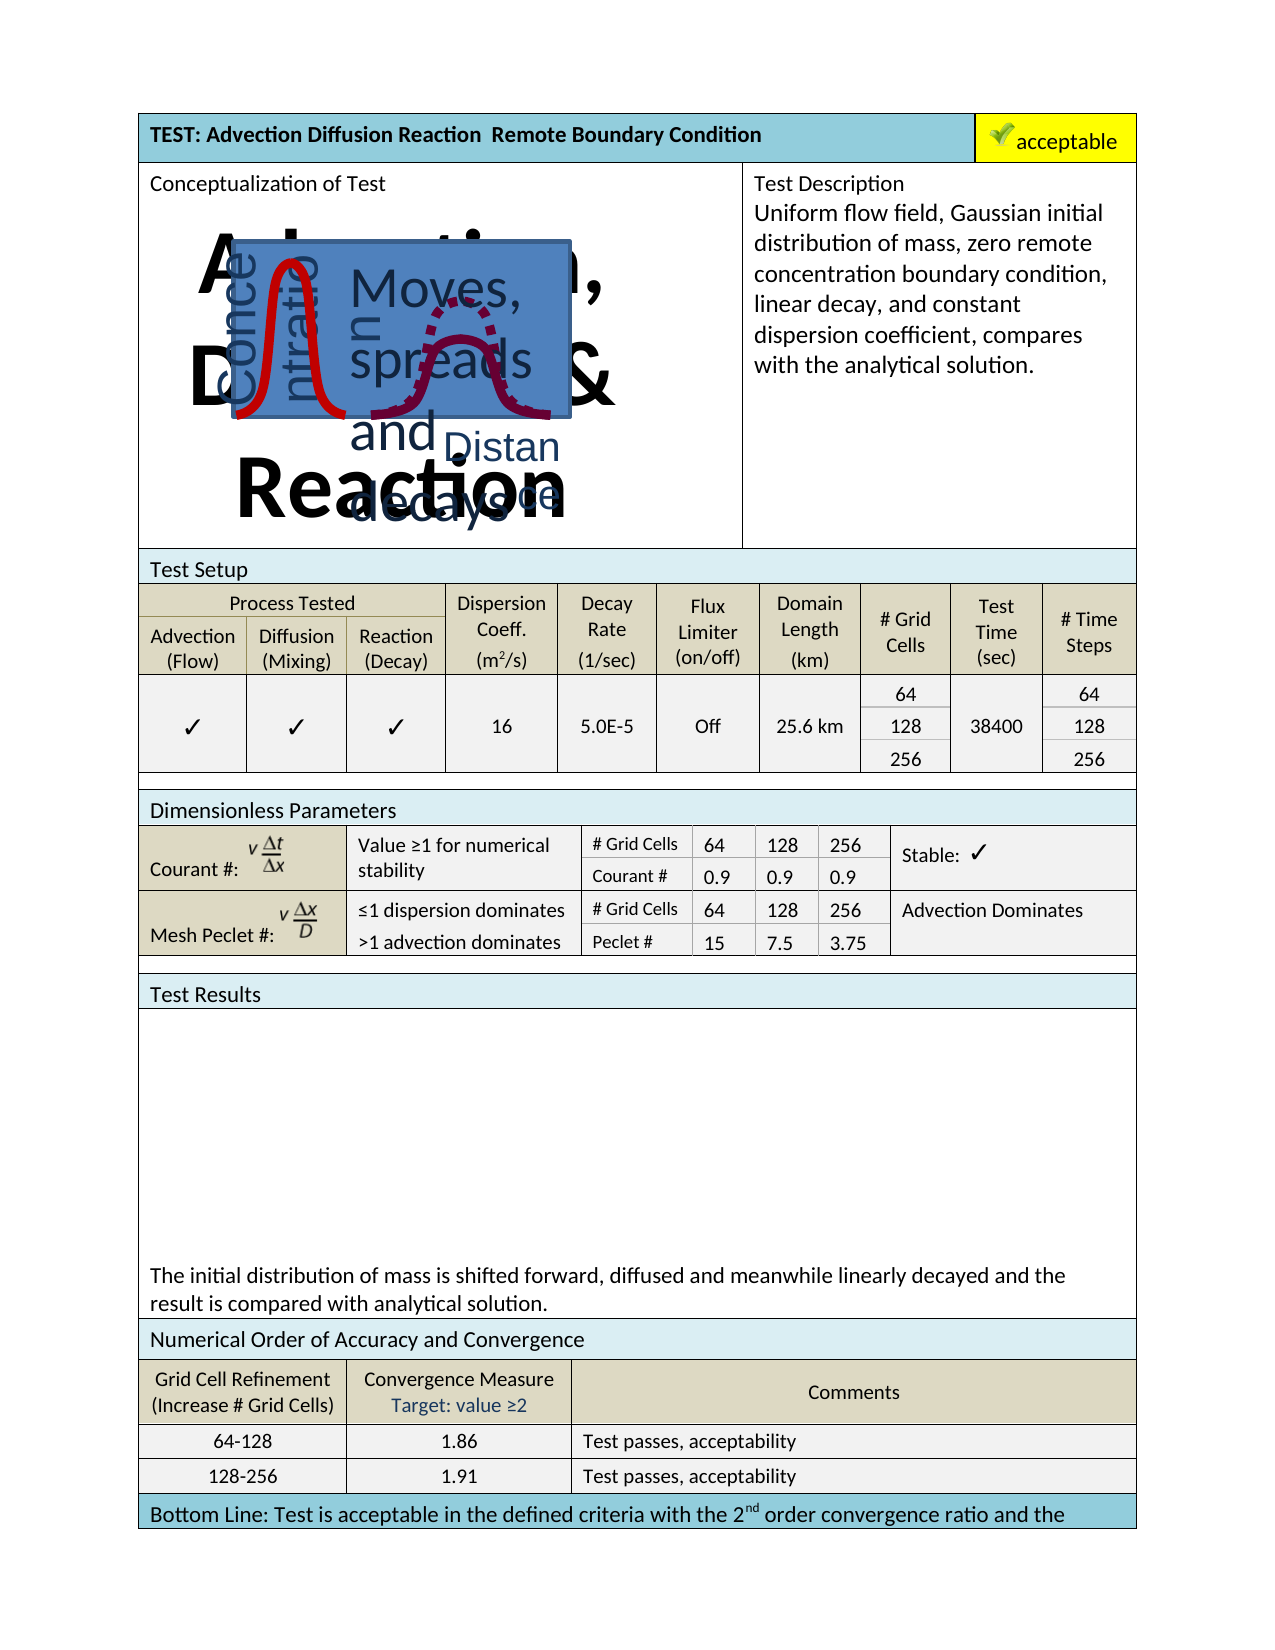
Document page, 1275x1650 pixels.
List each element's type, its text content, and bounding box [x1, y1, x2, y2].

table_cell Value ≥1 for numerical stability [347, 826, 581, 890]
table_cell 64 [693, 891, 755, 923]
table_cell 256 [819, 826, 890, 857]
table_cell 3.75 [819, 924, 890, 955]
table_cell 25.6 km [760, 675, 860, 772]
table_cell 256 [819, 891, 890, 923]
table_cell Test Setup [139, 549, 1136, 583]
picture [248, 831, 285, 877]
table_cell 64-128 [139, 1425, 346, 1458]
table_cell Test Description Uniform flow field, Gaussian initial distribution of mass, zero remote concentration boundary condition, linear decay, and constant dispersion coefficient, compares with the analytical solution. [743, 163, 1136, 547]
table_cell 64 [1043, 675, 1136, 706]
table_cell 7.5 [756, 924, 818, 955]
table_cell 1.91 [347, 1459, 571, 1493]
table_cell Test passes, acceptability [572, 1459, 1136, 1493]
table_header acceptable [976, 114, 1136, 162]
table_cell Test Time (sec) [951, 584, 1042, 674]
table_cell Grid Cell Refinement (Increase # Grid Cells) [139, 1360, 346, 1423]
table_cell 1.86 [347, 1425, 571, 1458]
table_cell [139, 1494, 1136, 1528]
table_cell Advection Dominates [891, 891, 1136, 955]
table_cell 16 [446, 675, 557, 772]
table_cell 128 [756, 826, 818, 857]
picture [279, 897, 318, 943]
table_cell Stable: ✓ [891, 826, 1136, 890]
table_cell Off [657, 675, 759, 772]
table_cell 15 [693, 924, 755, 955]
table_cell Test passes, acceptability [572, 1425, 1136, 1458]
table_header TEST: Advection Diffusion Reaction Remote Boundary Condition [139, 114, 974, 162]
table_cell ✓ [247, 675, 346, 772]
table_cell ✓ [139, 675, 246, 772]
table_cell Courant #: [139, 826, 346, 890]
table_cell ≤1 dispersion dominates >1 advection dominates [347, 891, 581, 955]
table_cell Comments [572, 1360, 1136, 1423]
table_cell 0.9 [819, 858, 890, 890]
table_cell Courant # [582, 858, 692, 890]
table_cell 5.0E-5 [558, 675, 656, 772]
table_cell # Time Steps [1043, 584, 1136, 674]
table_cell Convergence Measure Target: value ≥2 [347, 1360, 571, 1423]
table_cell 128 [861, 708, 950, 739]
table_cell Diffusion (Mixing) [247, 617, 346, 674]
picture [986, 119, 1017, 150]
table_cell # Grid Cells [582, 891, 692, 923]
table_cell 0.9 [756, 858, 818, 890]
table_cell [139, 1009, 1136, 1261]
table_cell Dimensionless Parameters [139, 790, 1136, 824]
table_cell Flux Limiter (on/off) [657, 584, 759, 674]
table_cell 128 [756, 891, 818, 923]
table_cell 64 [861, 675, 950, 706]
table_cell Dispersion Coeff. (m2/s) [446, 584, 557, 674]
table_cell Peclet # [582, 924, 692, 955]
table_cell The initial distribution of mass is shifted forward, diffused and meanwhile linearly decayed and the result is compared with analytical solution. [139, 1261, 1136, 1317]
table_cell ✓ [347, 675, 445, 772]
table_cell Decay Rate (1/sec) [558, 584, 656, 674]
table_cell 256 [861, 740, 950, 772]
table_cell Reaction (Decay) [347, 617, 445, 674]
table_cell Mesh Peclet #: [139, 891, 346, 955]
table_cell 64 [693, 826, 755, 857]
table_cell Test Results [139, 974, 1136, 1008]
table_cell 0.9 [693, 858, 755, 890]
table_cell 128 [1043, 708, 1136, 739]
table_cell 128-256 [139, 1459, 346, 1493]
table_cell [139, 956, 1136, 973]
table_cell Numerical Order of Accuracy and Convergence [139, 1319, 1136, 1359]
table_cell 256 [1043, 740, 1136, 772]
table_cell # Grid Cells [861, 584, 950, 674]
table_cell # Grid Cells [582, 826, 692, 857]
table_cell [139, 773, 1136, 789]
table_cell Process Tested [139, 584, 445, 616]
table_cell Advection (Flow) [139, 617, 246, 674]
table_cell 38400 [951, 675, 1042, 772]
table_cell Conceptualization of Test [139, 163, 742, 547]
table_cell Domain Length (km) [760, 584, 860, 674]
